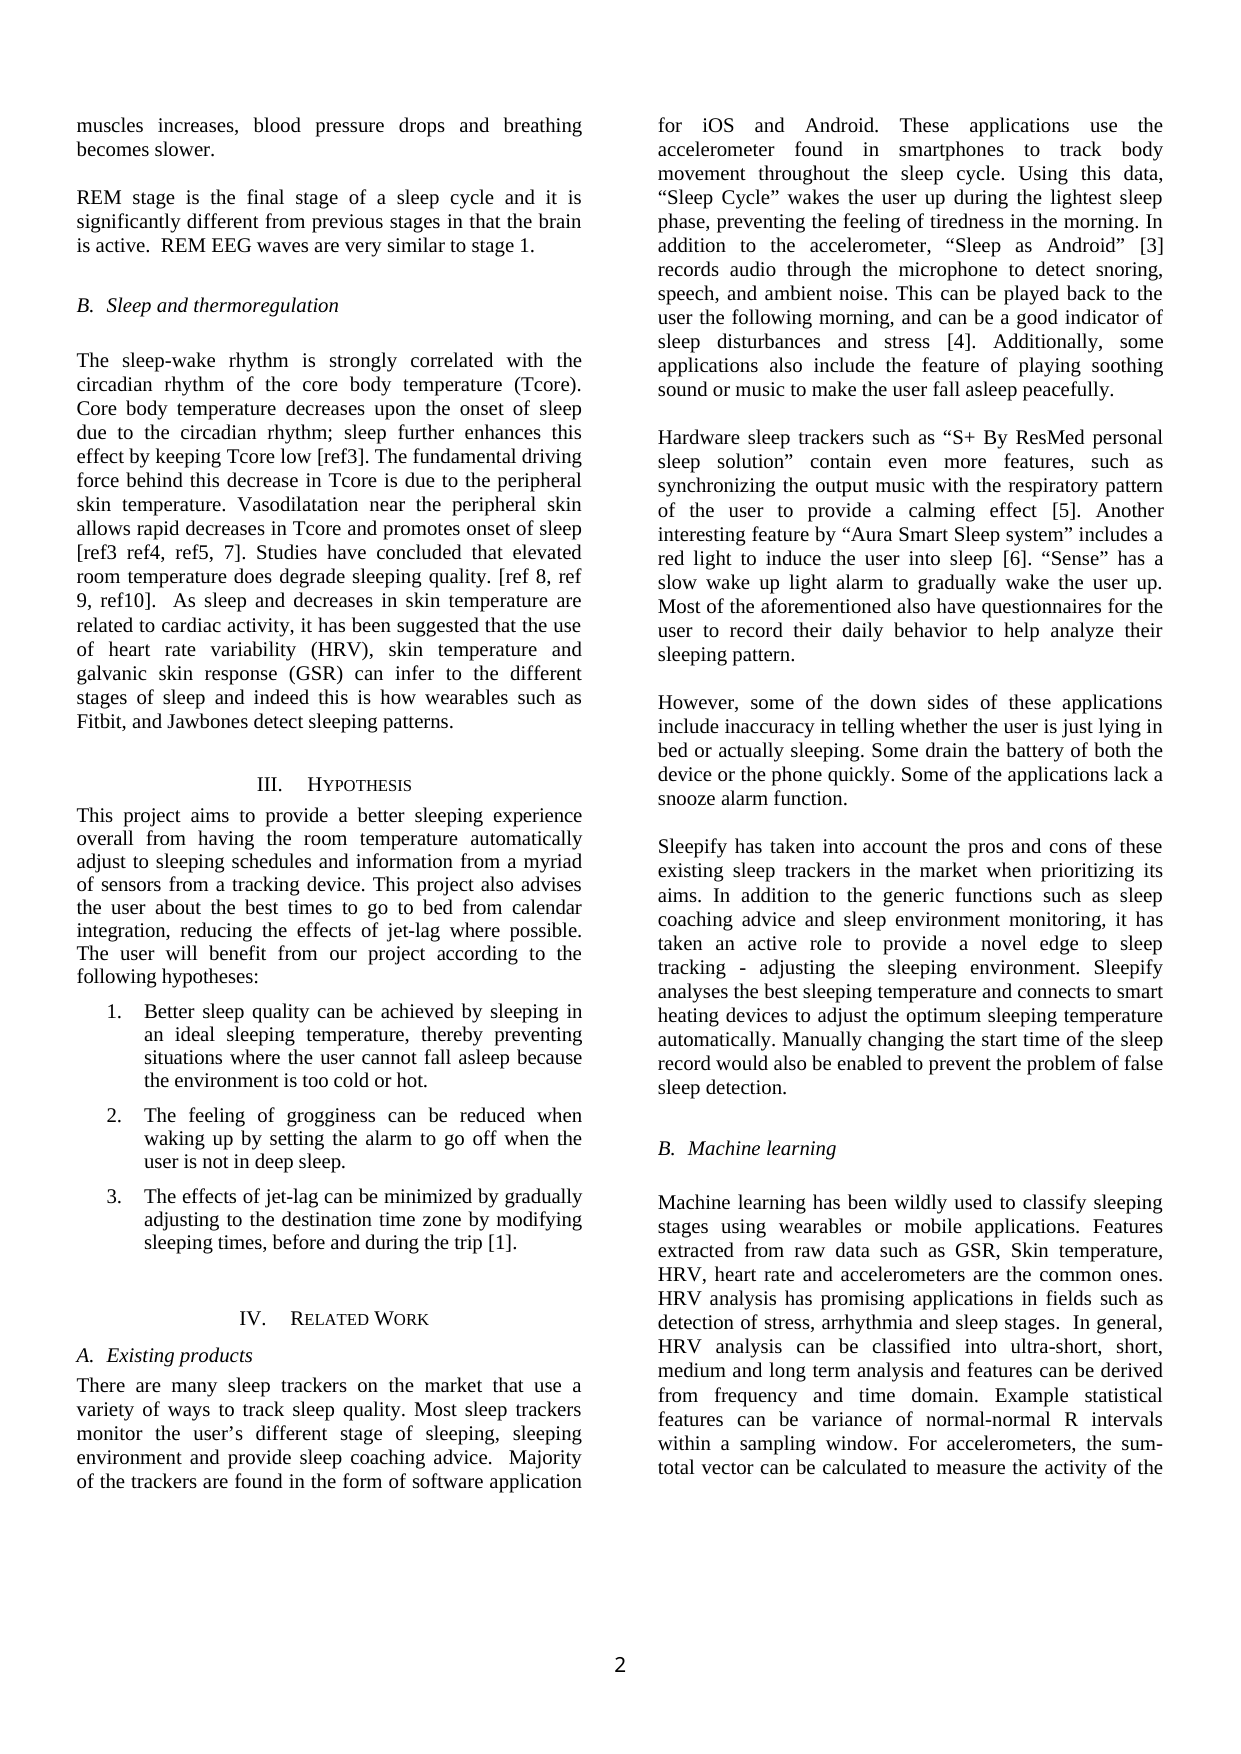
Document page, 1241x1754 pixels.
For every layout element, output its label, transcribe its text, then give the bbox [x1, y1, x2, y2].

subtitle Related Work [76, 1306, 583, 1330]
subtitle Machine learning [658, 1136, 1164, 1160]
list Better sleep quality can be achieved by sleeping in an ideal sleeping temperature, thereby preventing situations where the user cannot fall asleep because the environment is too cold or hot. [106, 1000, 583, 1092]
text REM stage is the final stage of a sleep cycle and it is significantly different from previous stages in that the brain is active. REM EEG waves are very similar to stage 1. [76, 185, 583, 257]
text However, some of the down sides of these applications include inaccuracy in telling whether the user is just lying in bed or actually sleeping. Some drain the battery of both the device or the phone quickly. Some of the applications lack a snooze alarm function. [658, 690, 1164, 810]
text The sleep-wake rhythm is strongly correlated with the circadian rhythm of the core body temperature (Tcore). Core body temperature decreases upon the onset of sleep due to the circadian rhythm; sleep further enhances this effect by keeping Tcore low [ref3]. The fundamental driving force behind this decrease in Tcore is due to the peripheral skin temperature. Vasodilatation near the peripheral skin allows rapid decreases in Tcore and promotes onset of sleep [ref3 ref4, ref5, 7]. Studies have concluded that elevated room temperature does degrade sleeping quality. [ref 8, ref 9, ref10]. As sleep and decreases in skin temperature are related to cardiac activity, it has been suggested that the use of heart rate variability (HRV), skin temperature and galvanic skin response (GSR) can infer to the different stages of sleep and indeed this is how wearables such as Fitbit, and Jawbones detect sleeping patterns. [76, 348, 583, 733]
subtitle Sleep and thermoregulation [76, 293, 583, 317]
text There are many sleep trackers on the market that use a variety of ways to track sleep quality. Most sleep trackers monitor the user’s different stage of sleeping, sleeping environment and provide sleep coaching advice. Majority of the trackers are found in the form of software application for iOS and Android. These applications use the accelerometer found in smartphones to track body movement throughout the sleep cycle. Using this data, “Sleep Cycle” wakes the user up during the lightest sleep phase, preventing the feeling of tiredness in the morning. In addition to the accelerometer, “Sleep as Android” [3] records audio through the microphone to detect snoring, speech, and ambient noise. This can be played back to the user the following morning, and can be a good indicator of sleep disturbances and stress [4]. Additionally, some applications also include the feature of playing soothing sound or music to make the user fall asleep peacefully. [76, 1373, 583, 1493]
subtitle Existing products [76, 1343, 583, 1367]
text There are many sleep trackers on the market that use a variety of ways to track sleep quality. Most sleep trackers monitor the user’s different stage of sleeping, sleeping environment and provide sleep coaching advice. Majority of the trackers are found in the form of software application for iOS and Android. These applications use the accelerometer found in smartphones to track body movement throughout the sleep cycle. Using this data, “Sleep Cycle” wakes the user up during the lightest sleep phase, preventing the feeling of tiredness in the morning. In addition to the accelerometer, “Sleep as Android” [3] records audio through the microphone to detect snoring, speech, and ambient noise. This can be played back to the user the following morning, and can be a good indicator of sleep disturbances and stress [4]. Additionally, some applications also include the feature of playing soothing sound or music to make the user fall asleep peacefully. [658, 112, 1164, 401]
subtitle Hypothesis [76, 772, 583, 796]
text This project aims to provide a better sleeping experience overall from having the room temperature automatically adjust to sleeping schedules and information from a myriad of sensors from a tracking device. This project also advises the user about the best times to go to bed from calendar integration, reducing the effects of jet-lag where possible. The user will benefit from our project according to the following hypotheses: [76, 805, 583, 988]
list The effects of jet-lag can be minimized by gradually adjusting to the destination time zone by modifying sleeping times, before and during the trip [1]. [106, 1186, 583, 1254]
text Hardware sleep trackers such as “S+ By ResMed personal sleep solution” contain even more features, such as synchronizing the output music with the respiratory pattern of the user to provide a calming effect [5]. Another interesting feature by “Aura Smart Sleep system” includes a red light to induce the user into sleep [6]. “Sense” has a slow wake up light alarm to gradually wake the user up. Most of the aforementioned also have questionnaires for the user to record their daily behavior to help analyze their sleeping pattern. [658, 425, 1164, 666]
text Sleepify has taken into account the pros and cons of these existing sleep trackers in the market when prioritizing its aims. In addition to the generic functions such as sleep coaching advice and sleep environment monitoring, it has taken an active role to provide a novel edge to sleep tracking - adjusting the sleeping environment. Sleepify analyses the best sleeping temperature and connects to smart heating devices to adjust the optimum sleeping temperature automatically. Manually changing the start time of the sleep record would also be enabled to prevent the problem of false sleep detection. [658, 834, 1164, 1099]
list The feeling of grogginess can be reduced when waking up by setting the alarm to go off when the user is not in deep sleep. [106, 1104, 583, 1173]
